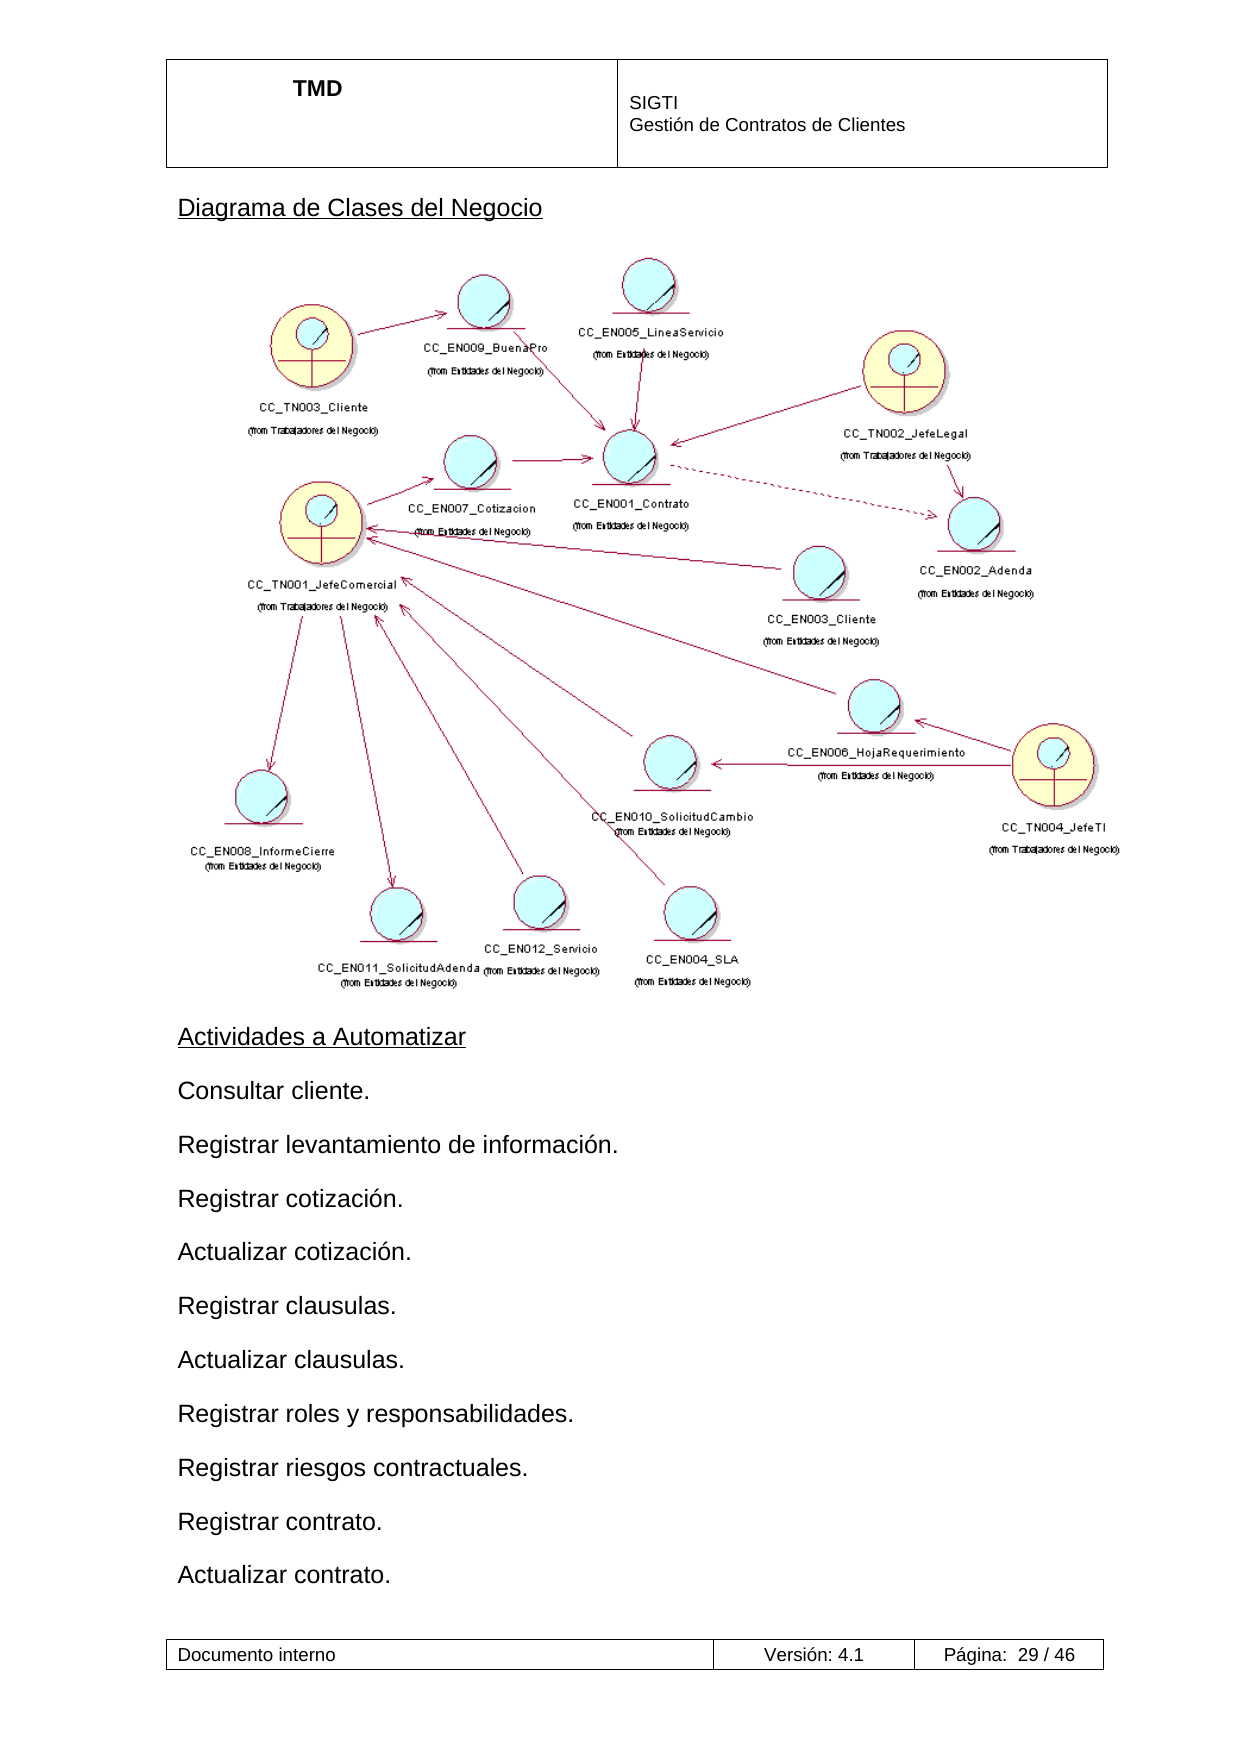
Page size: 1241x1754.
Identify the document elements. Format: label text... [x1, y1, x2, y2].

text Actualizar cotización. [177, 1237, 1092, 1266]
text Registrar roles y responsabilidades. [177, 1399, 1092, 1428]
text Registrar levantamiento de información. [177, 1130, 1092, 1158]
text Registrar contrato. [177, 1507, 1092, 1535]
text Registrar riesgos contractuales. [177, 1453, 1092, 1482]
text Actualizar clausulas. [177, 1345, 1092, 1374]
text Registrar cotización. [177, 1183, 1092, 1212]
text Registrar clausulas. [177, 1291, 1092, 1320]
text Actualizar contrato. [177, 1561, 1092, 1589]
text Diagrama de Clases del Negocio [177, 193, 1092, 222]
picture [177, 246, 1130, 997]
text Actividades a Automatizar [177, 1022, 1092, 1051]
text Consultar cliente. [177, 1076, 1092, 1104]
